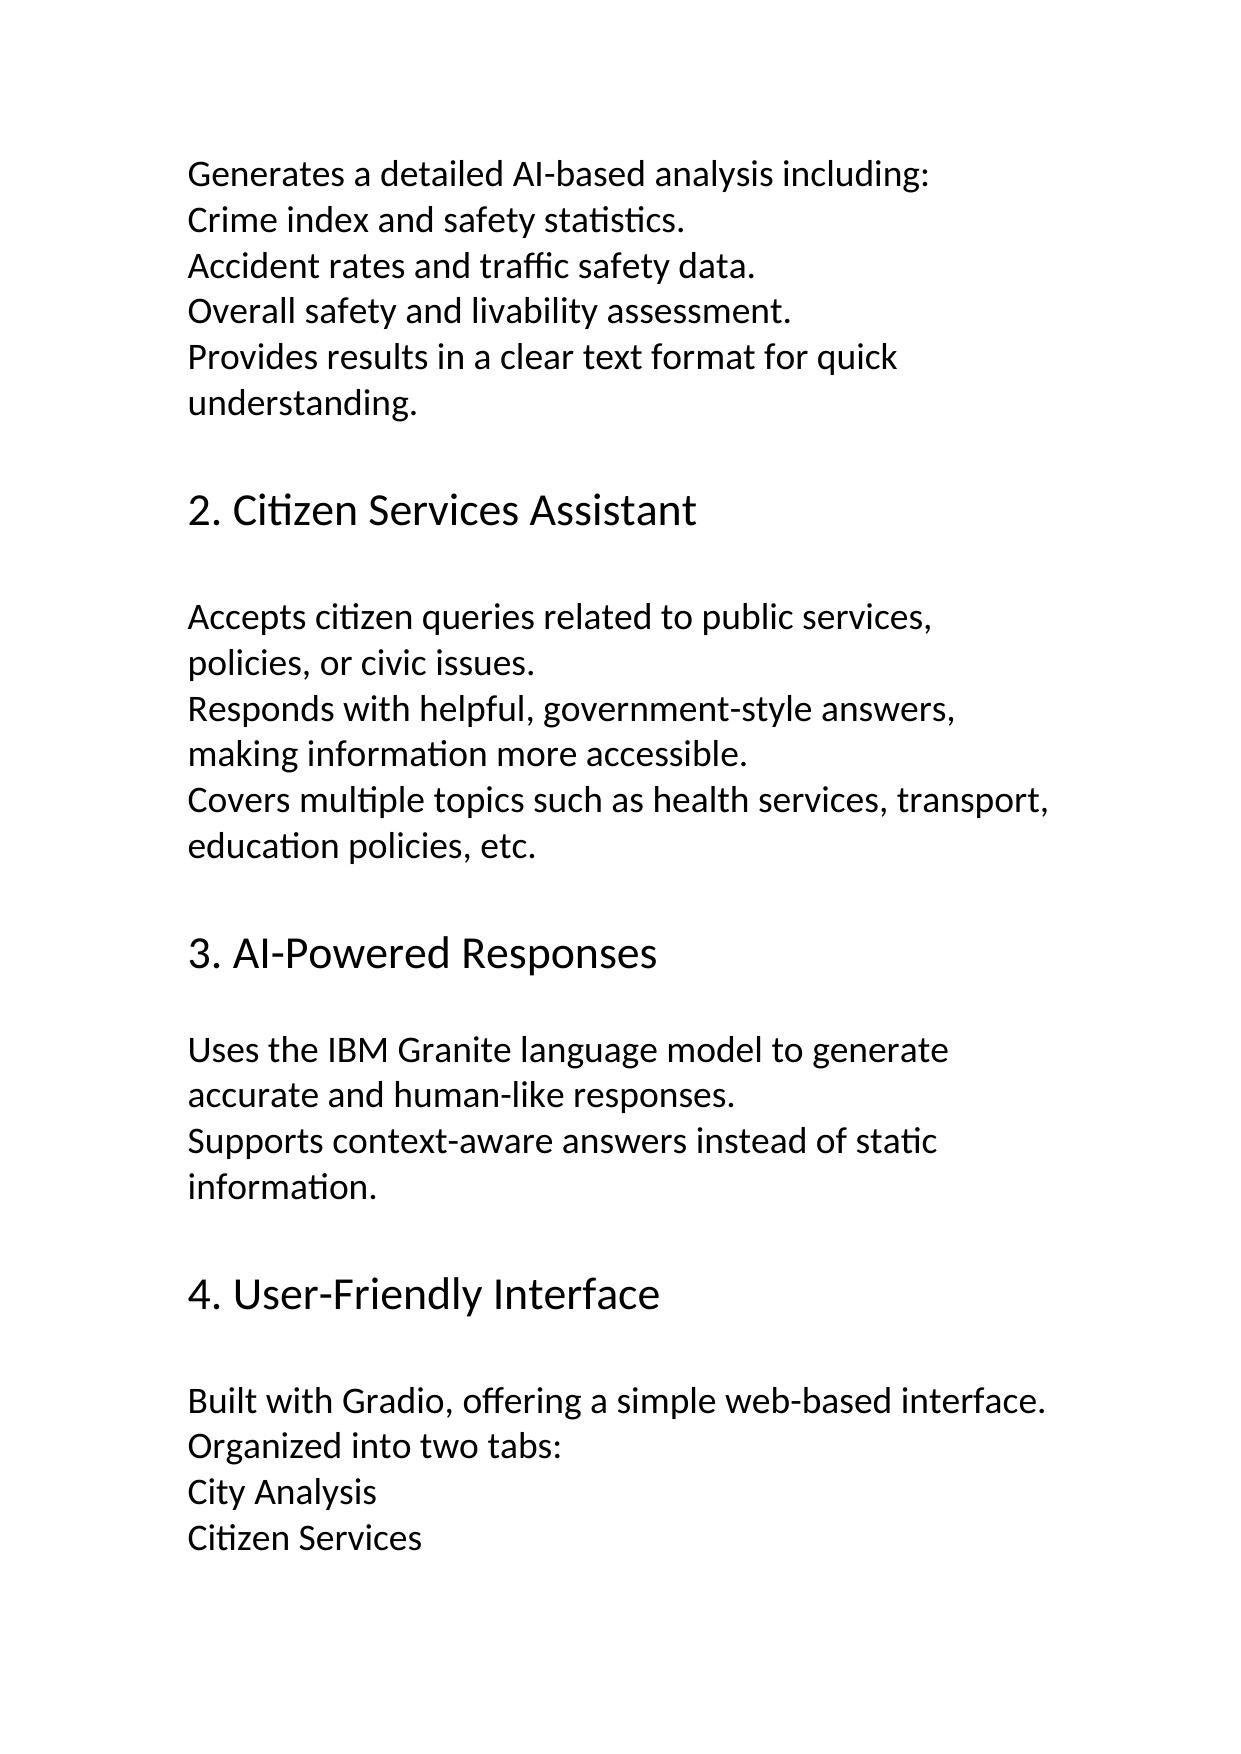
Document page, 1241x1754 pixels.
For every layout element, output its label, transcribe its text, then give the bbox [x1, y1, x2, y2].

text Generates a detailed AI-based analysis including: [187, 150, 1053, 196]
text Accident rates and traffic safety data. [187, 242, 1053, 287]
text Citizen Services [187, 1514, 1053, 1560]
text Covers multiple topics such as health services, transport, education policies, etc. [187, 776, 1053, 868]
text 3. AI-Powered Responses [187, 924, 1053, 980]
text Provides results in a clear text format for quick understanding. [187, 333, 1053, 425]
text Crime index and safety statistics. [187, 196, 1053, 242]
text Accepts citizen queries related to public services, policies, or civic issues. [187, 593, 1053, 684]
text 2. Citizen Services Assistant [187, 481, 1053, 537]
text Supports context-aware answers instead of static information. [187, 1117, 1053, 1209]
text Built with Gradio, offering a simple web-based interface. [187, 1377, 1053, 1422]
text 4. User-Friendly Interface [187, 1265, 1053, 1321]
text Uses the IBM Granite language model to generate accurate and human-like responses. [187, 1026, 1053, 1117]
text Organized into two tabs: [187, 1422, 1053, 1468]
text Overall safety and livability assessment. [187, 287, 1053, 333]
text Responds with helpful, government-style answers, making information more accessible. [187, 684, 1053, 776]
text City Analysis [187, 1468, 1053, 1514]
